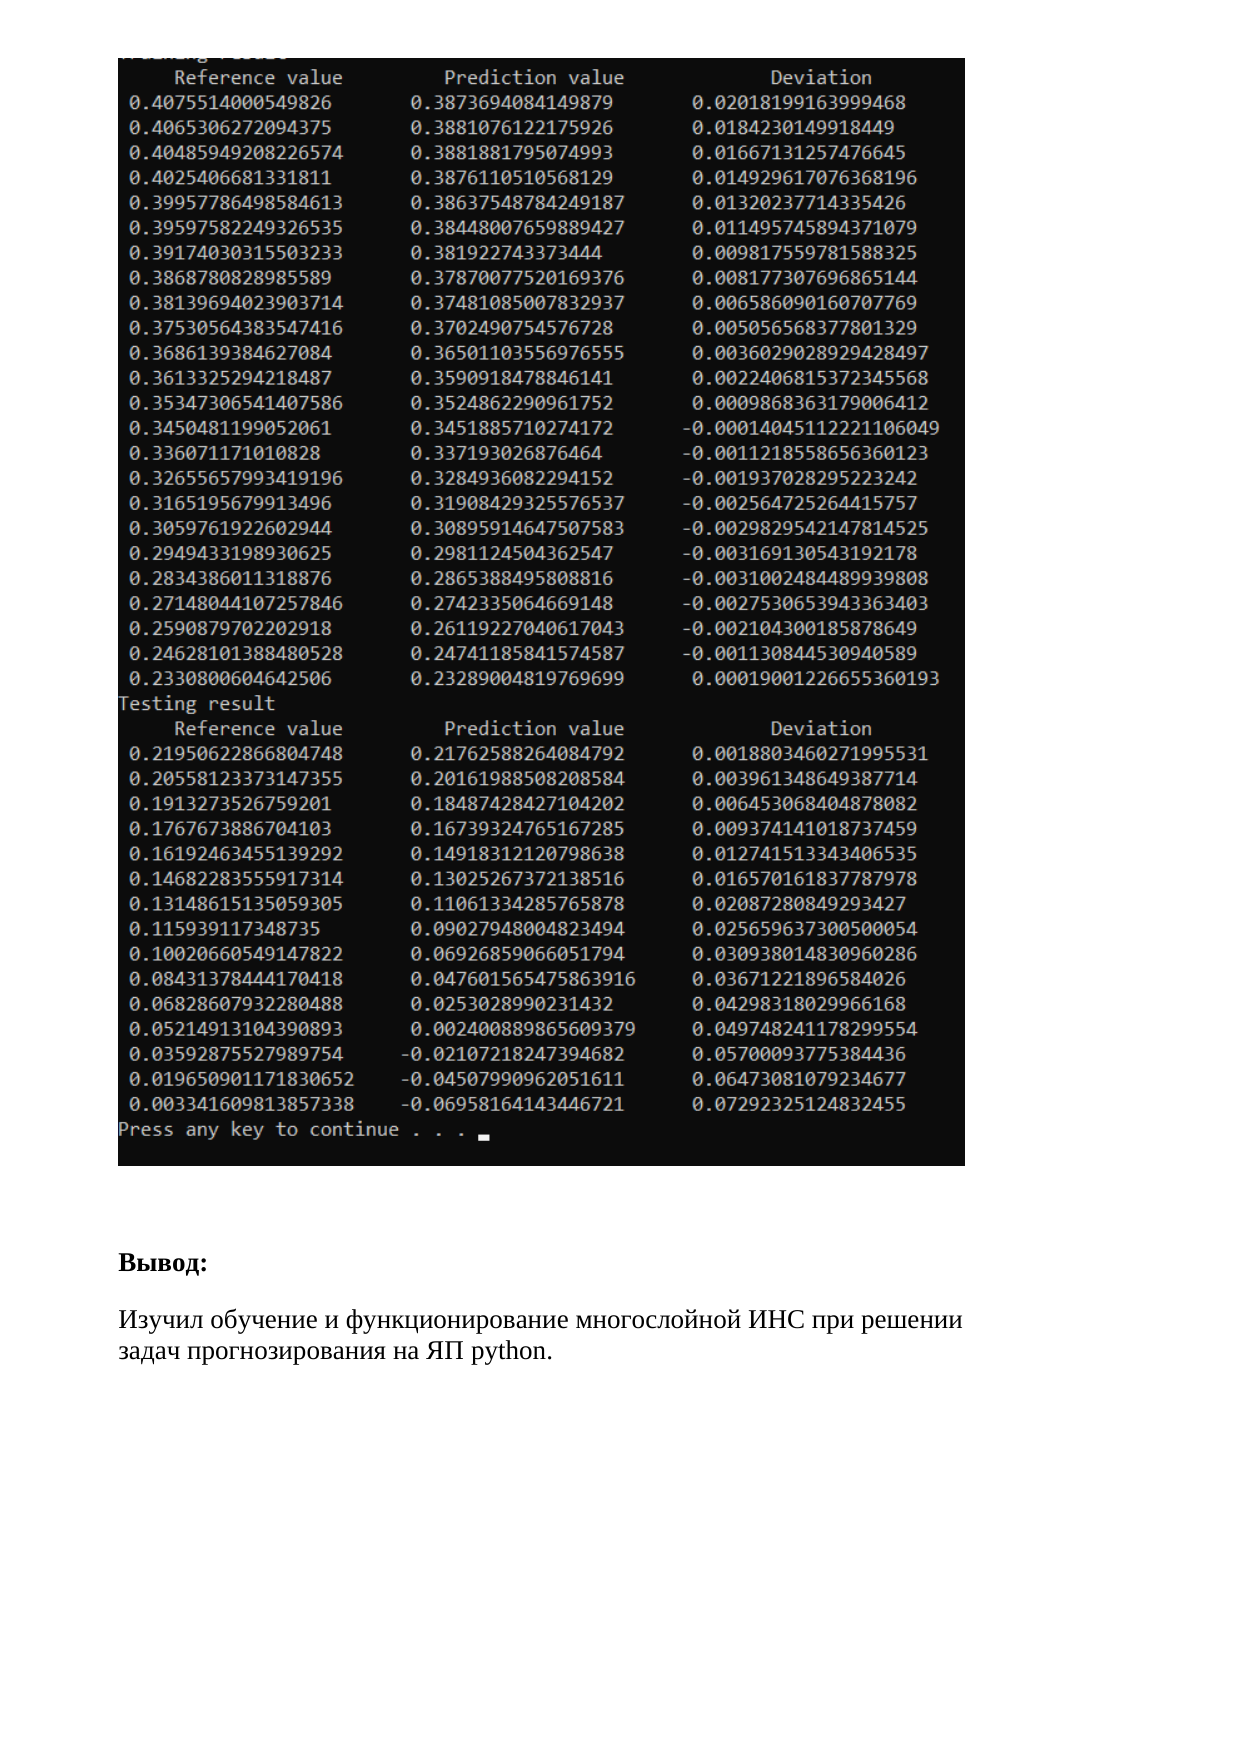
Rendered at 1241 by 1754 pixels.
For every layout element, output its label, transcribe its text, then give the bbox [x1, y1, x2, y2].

text Вывод: [118, 1247, 1181, 1278]
text Изучил обучение и функционирование многослойной ИНС при решении [118, 1303, 1181, 1334]
picture [118, 58, 965, 1166]
text задач прогнозирования на ЯП python. [118, 1334, 1181, 1365]
